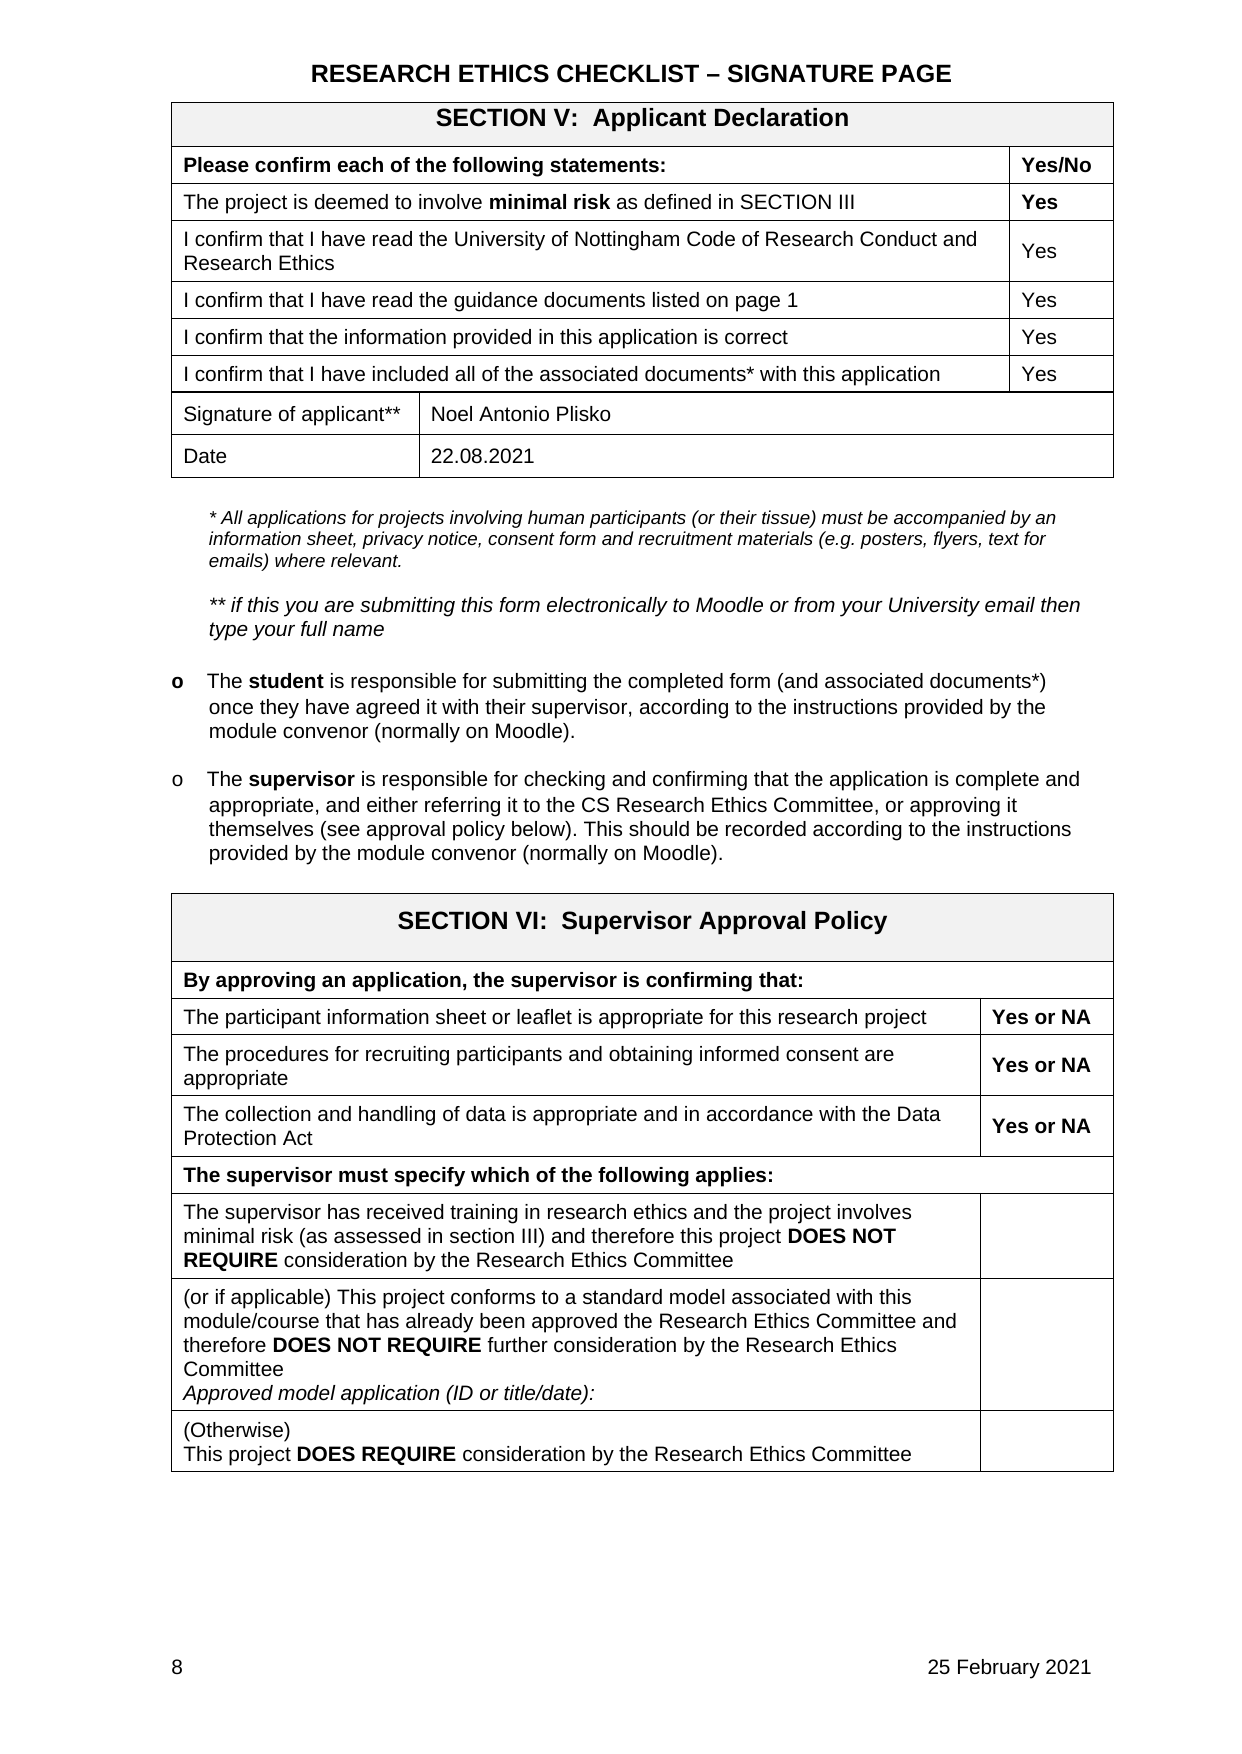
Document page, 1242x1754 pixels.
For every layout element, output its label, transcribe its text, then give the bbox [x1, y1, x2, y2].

table_header SECTION VI: Supervisor Approval Policy [172, 894, 1113, 961]
table_cell Yes or NA [981, 1035, 1113, 1095]
table_header SECTION V: Applicant Declaration [172, 103, 1113, 146]
text * All applications for projects involving human participants (or their tissue) must be accompanied by an information sheet, privacy notice, consent form and recruitment materials (e.g. posters, flyers, text for emails) where relevant. [209, 507, 1092, 571]
text ** if this you are submitting this form electronically to Moodle or from your University email then type your full name [209, 593, 1092, 641]
list The supervisor is responsible for checking and confirming that the application is complete and appropriate, and either referring it to the CS Research Ethics Committee, or approving it themselves (see approval policy below). This should be recorded according to the instructions provided by the module convenor (normally on Moodle). [171, 767, 1092, 864]
table_cell Yes [1010, 356, 1113, 391]
table_cell I confirm that the information provided in this application is correct [172, 319, 1009, 354]
table_cell The project is deemed to involve minimal risk as defined in SECTION III [172, 184, 1009, 220]
table_cell (or if applicable) This project conforms to a standard model associated with this module/course that has already been approved the Research Ethics Committee and therefore DOES NOT REQUIRE further consideration by the Research Ethics Committee Approved model application (ID or title/date): [172, 1279, 980, 1410]
table_cell Yes [1010, 282, 1113, 318]
table_cell Yes [1010, 319, 1113, 354]
table_cell The supervisor has received training in research ethics and the project involves minimal risk (as assessed in section III) and therefore this project DOES NOT REQUIRE consideration by the Research Ethics Committee [172, 1194, 980, 1278]
table_cell The procedures for recruiting participants and obtaining informed consent are appropriate [172, 1035, 980, 1095]
table_cell Yes [1010, 184, 1113, 220]
table_cell Date [172, 435, 419, 477]
table_cell Yes or NA [981, 1096, 1113, 1156]
table_cell The participant information sheet or leaflet is appropriate for this research project [172, 999, 980, 1034]
table_cell Signature of applicant** [172, 393, 419, 434]
table_cell Noel Antonio Plisko [420, 393, 1113, 434]
table_cell [981, 1411, 1113, 1471]
table_cell [981, 1279, 1113, 1410]
table_cell [981, 1194, 1113, 1278]
table_cell I confirm that I have read the guidance documents listed on page 1 [172, 282, 1009, 318]
list The student is responsible for submitting the completed form (and associated documents*) once they have agreed it with their supervisor, according to the instructions provided by the module convenor (normally on Moodle). [171, 669, 1092, 743]
table_cell (Otherwise) This project DOES REQUIRE consideration by the Research Ethics Committee [172, 1411, 980, 1471]
table_cell Yes [1010, 221, 1113, 281]
text RESEARCH ETHICS CHECKLIST – SIGNATURE PAGE [171, 59, 1092, 88]
table_cell Yes or NA [981, 999, 1113, 1034]
table_cell The supervisor must specify which of the following applies: [172, 1157, 1113, 1193]
table_cell Yes/No [1010, 147, 1113, 183]
table_cell I confirm that I have included all of the associated documents* with this application [172, 356, 1009, 391]
table_cell Please confirm each of the following statements: [172, 147, 1009, 183]
table_cell 22.08.2021 [420, 435, 1113, 477]
table_cell I confirm that I have read the University of Nottingham Code of Research Conduct and Research Ethics [172, 221, 1009, 281]
table_cell The collection and handling of data is appropriate and in accordance with the Data Protection Act [172, 1096, 980, 1156]
table_cell By approving an application, the supervisor is confirming that: [172, 962, 1113, 997]
